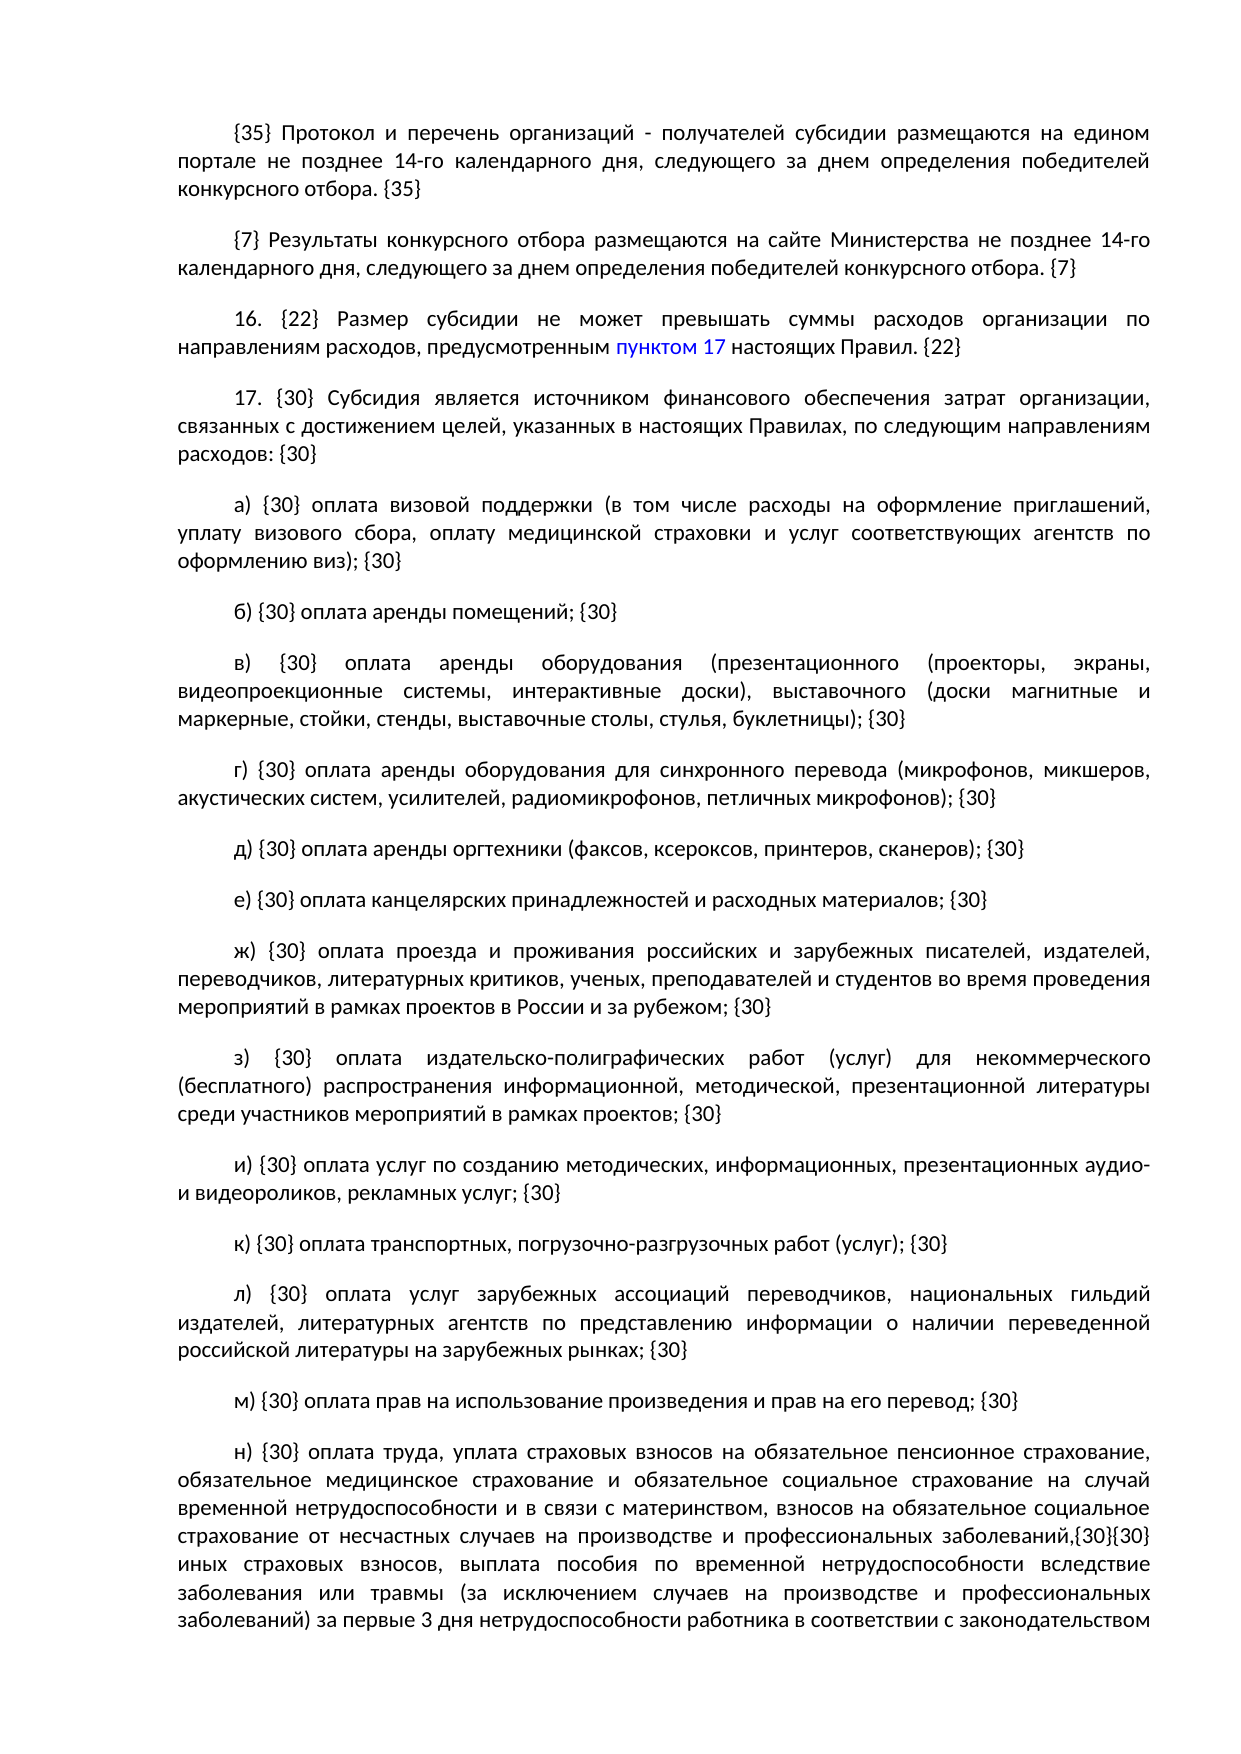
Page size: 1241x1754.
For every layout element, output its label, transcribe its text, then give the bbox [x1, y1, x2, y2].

text ж) {30} оплата проезда и проживания российских и зарубежных писателей, издателей, переводчиков, литературных критиков, ученых, преподавателей и студентов во время проведения мероприятий в рамках проектов в России и за рубежом; {30} [177, 936, 1152, 1020]
text в) {30} оплата аренды оборудования (презентационного (проекторы, экраны, видеопроекционные системы, интерактивные доски), выставочного (доски магнитные и маркерные, стойки, стенды, выставочные столы, стулья, буклетницы); {30} [177, 648, 1152, 732]
text 17. {30} Субсидия является источником финансового обеспечения затрат организации, связанных с достижением целей, указанных в настоящих Правилах, по следующим направлениям расходов: {30} [177, 383, 1152, 467]
text б) {30} оплата аренды помещений; {30} [177, 597, 1152, 625]
text л) {30} оплата услуг зарубежных ассоциаций переводчиков, национальных гильдий издателей, литературных агентств по представлению информации о наличии переведенной российской литературы на зарубежных рынках; {30} [177, 1279, 1152, 1364]
text и) {30} оплата услуг по созданию методических, информационных, презентационных аудио- и видеороликов, рекламных услуг; {30} [177, 1150, 1152, 1206]
text {35} Протокол и перечень организаций - получателей субсидии размещаются на едином портале не позднее 14-го календарного дня, следующего за днем определения победителей конкурсного отбора. {35} [177, 118, 1152, 202]
text м) {30} оплата прав на использование произведения и прав на его перевод; {30} [177, 1387, 1152, 1414]
text е) {30} оплата канцелярских принадлежностей и расходных материалов; {30} [177, 885, 1152, 913]
text {7} Результаты конкурсного отбора размещаются на сайте Министерства не позднее 14-го календарного дня, следующего за днем определения победителей конкурсного отбора. {7} [177, 225, 1152, 281]
text г) {30} оплата аренды оборудования для синхронного перевода (микрофонов, микшеров, акустических систем, усилителей, радиомикрофонов, петличных микрофонов); {30} [177, 755, 1152, 811]
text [177, 1437, 1152, 1634]
text з) {30} оплата издательско-полиграфических работ (услуг) для некоммерческого (бесплатного) распространения информационной, методической, презентационной литературы среди участников мероприятий в рамках проектов; {30} [177, 1043, 1152, 1127]
text 16. {22} Размер субсидии не может превышать суммы расходов организации по направлениям расходов, предусмотренным пунктом 17 настоящих Правил. {22} [177, 304, 1152, 360]
text к) {30} оплата транспортных, погрузочно-разгрузочных работ (услуг); {30} [177, 1229, 1152, 1257]
text д) {30} оплата аренды оргтехники (факсов, ксероксов, принтеров, сканеров); {30} [177, 834, 1152, 862]
text а) {30} оплата визовой поддержки (в том числе расходы на оформление приглашений, уплату визового сбора, оплату медицинской страховки и услуг соответствующих агентств по оформлению виз); {30} [177, 490, 1152, 574]
